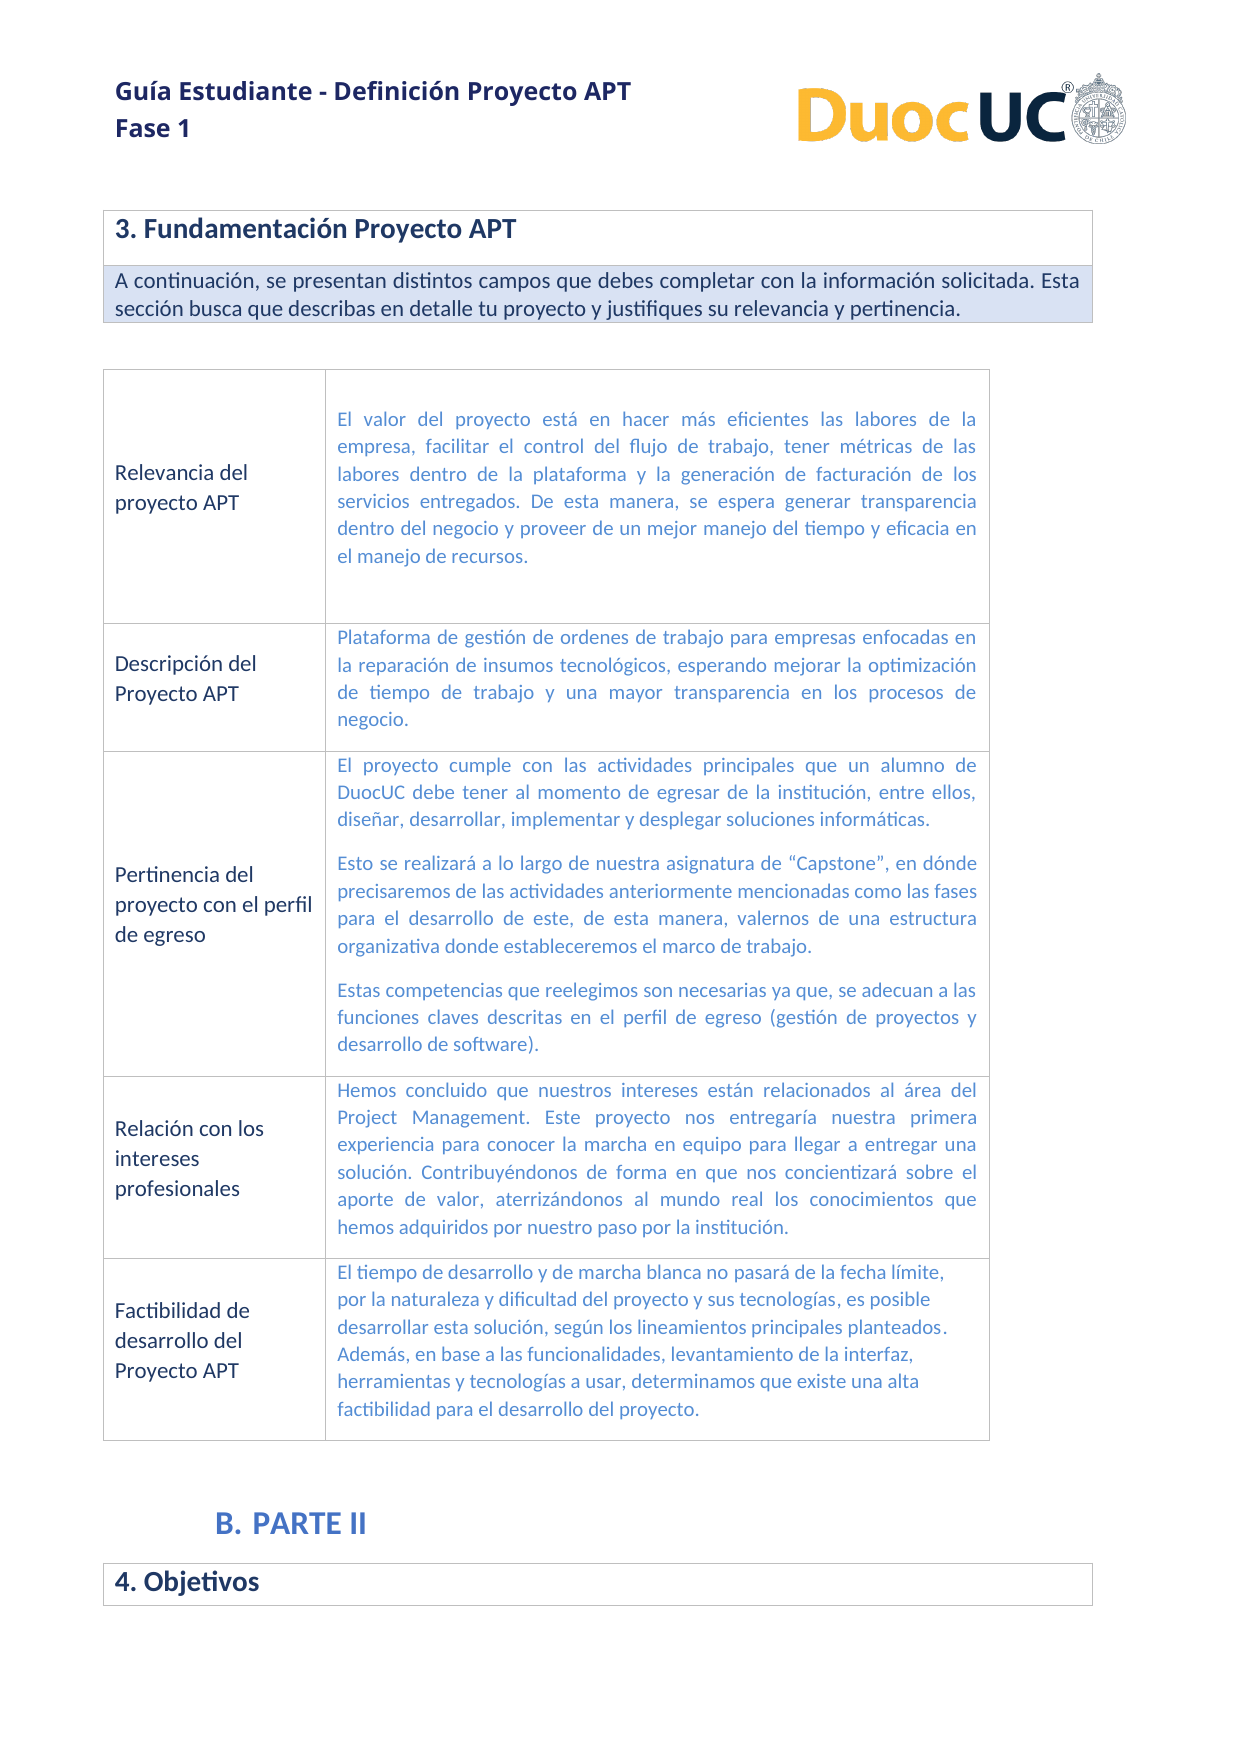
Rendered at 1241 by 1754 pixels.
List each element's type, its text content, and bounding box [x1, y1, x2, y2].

table_header El valor del proyecto está en hacer más eficientes las labores de la empresa, facilitar el control del flujo de trabajo, tener métricas de las labores dentro de la plataforma y la generación de facturación de los servicios entregados. De esta manera, se espera generar transparencia dentro del negocio y proveer de un mejor manejo del tiempo y eficacia en el manejo de recursos. [326, 370, 989, 623]
table_header Relevancia del proyecto APT [104, 370, 325, 623]
table_cell Plataforma de gestión de ordenes de trabajo para empresas enfocadas en la reparación de insumos tecnológicos, esperando mejorar la optimización de tiempo de trabajo y una mayor transparencia en los procesos de negocio. [326, 624, 989, 751]
table_cell Relación con los intereses profesionales [104, 1077, 325, 1258]
table_cell El tiempo de desarrollo y de marcha blanca no pasará de la fecha límite, por la naturaleza y dificultad del proyecto y sus tecnologías, es posible desarrollar esta solución, según los lineamientos principales planteados. Además, en base a las funcionalidades, levantamiento de la interfaz, herramientas y tecnologías a usar, determinamos que existe una alta factibilidad para el desarrollo del proyecto. [326, 1259, 989, 1440]
table_cell Pertinencia del proyecto con el perfil de egreso [104, 752, 325, 1076]
table_cell A continuación, se presentan distintos campos que debes completar con la información solicitada. Esta sección busca que describas en detalle tu proyecto y justifiques su relevancia y pertinencia. [104, 266, 1092, 322]
table_cell Factibilidad de desarrollo del Proyecto APT [104, 1259, 325, 1440]
table_header 3. Fundamentación Proyecto APT [104, 211, 1092, 265]
list PARTE II [215, 1502, 1063, 1543]
table_cell El proyecto cumple con las actividades principales que un alumno de DuocUC debe tener al momento de egresar de la institución, entre ellos, diseñar, desarrollar, implementar y desplegar soluciones informáticas. Esto se realizará a lo largo de nuestra asignatura de “Capstone”, en dónde precisaremos de las actividades anteriormente mencionadas como las fases para el desarrollo de este, de esta manera, valernos de una estructura organizativa donde estableceremos el marco de trabajo. Estas competencias que reelegimos son necesarias ya que, se adecuan a las funciones claves descritas en el perfil de egreso (gestión de proyectos y desarrollo de software). [326, 752, 989, 1076]
table_header 4. Objetivos [104, 1564, 1092, 1605]
table_cell Descripción del Proyecto APT [104, 624, 325, 751]
table_cell Hemos concluido que nuestros intereses están relacionados al área del Project Management. Este proyecto nos entregaría nuestra primera experiencia para conocer la marcha en equipo para llegar a entregar una solución. Contribuyéndonos de forma en que nos concientizará sobre el aporte de valor, aterrizándonos al mundo real los conocimientos que hemos adquiridos por nuestro paso por la institución. [326, 1077, 989, 1258]
picture [798, 73, 1126, 144]
